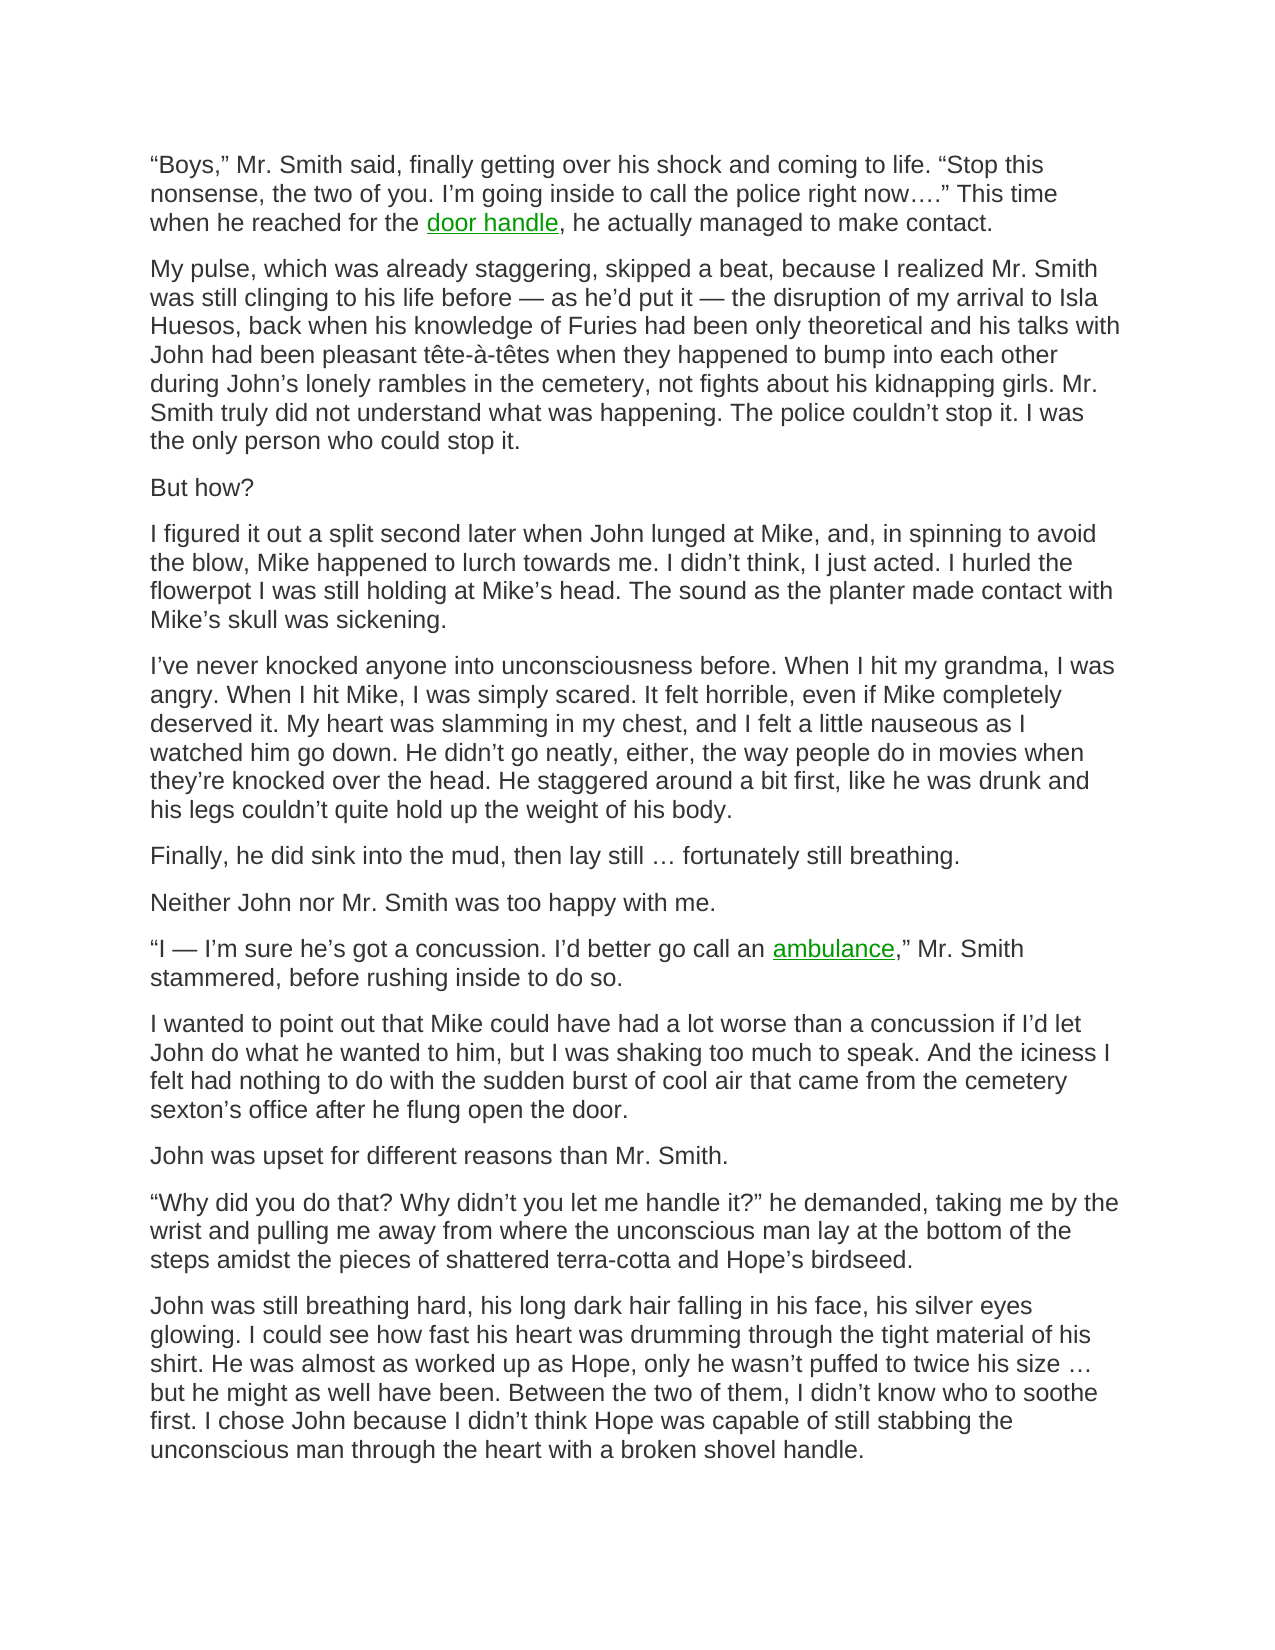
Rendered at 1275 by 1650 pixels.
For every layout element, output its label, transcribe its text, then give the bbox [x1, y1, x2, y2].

text I figured it out a split second later when John lunged at Mike, and, in spinning to avoid the blow, Mike happened to lurch towards me. I didn’t think, I just acted. I hurled the flowerpot I was still holding at Mike’s head. The sound as the planter made contact with Mike’s skull was sickening. [150, 519, 1125, 634]
text “Boys,” Mr. Smith said, finally getting over his shock and coming to life. “Stop this nonsense, the two of you. I’m going inside to call the police right now….” This time when he reached for the door handle, he actually managed to make contact. [150, 150, 1125, 236]
text But how? [150, 472, 1125, 501]
text John was upset for different reasons than Mr. Smith. [150, 1141, 1125, 1170]
text John was still breathing hard, his long dark hair falling in his face, his silver eyes glowing. I could see how fast his heart was drumming through the tight material of his shirt. He was almost as worked up as Hope, only he wasn’t puffed to twice his size … but he might as well have been. Between the two of them, I didn’t know who to soothe first. I chose John because I didn’t think Hope was capable of still stabbing the unconscious man through the heart with a broken shovel handle. [150, 1291, 1125, 1464]
text I’ve never knocked anyone into unconsciousness before. When I hit my grandma, I was angry. When I hit Mike, I was simply scared. It felt horrible, even if Mike completely deserved it. My heart was slamming in my chest, and I felt a little nauseous as I watched him go down. He didn’t go neatly, either, the way people do in movies when they’re knocked over the head. He staggered around a bit first, like he was drunk and his legs couldn’t quite hold up the weight of his body. [150, 651, 1125, 824]
text My pulse, which was already staggering, skipped a beat, because I realized Mr. Smith was still clinging to his life before — as he’d put it — the disruption of my arrival to Isla Huesos, back when his knowledge of Furies had been only theoretical and his talks with John had been pleasant tête-à-têtes when they happened to bump into each other during John’s lonely rambles in the cemetery, not fights about his kidnapping girls. Mr. Smith truly did not understand what was happening. The police couldn’t stop it. I was the only person who could stop it. [150, 254, 1125, 455]
text “Why did you do that? Why didn’t you let me handle it?” he demanded, taking me by the wrist and pulling me away from where the unconscious man lay at the bottom of the steps amidst the pieces of shattered terra-cotta and Hope’s birdseed. [150, 1187, 1125, 1274]
text I wanted to point out that Mike could have had a lot worse than a concussion if I’d let John do what he wanted to him, but I was shaking too much to speak. And the iciness I felt had nothing to do with the sudden burst of cool air that came from the cemetery sexton’s office after he flung open the door. [150, 1009, 1125, 1124]
text “I — I’m sure he’s got a concussion. I’d better go call an ambulance,” Mr. Smith stammered, before rushing inside to do so. [150, 934, 1125, 991]
text Finally, he did sink into the mud, then lay still … fortunately still breathing. [150, 841, 1125, 870]
text Neither John nor Mr. Smith was too happy with me. [150, 887, 1125, 916]
